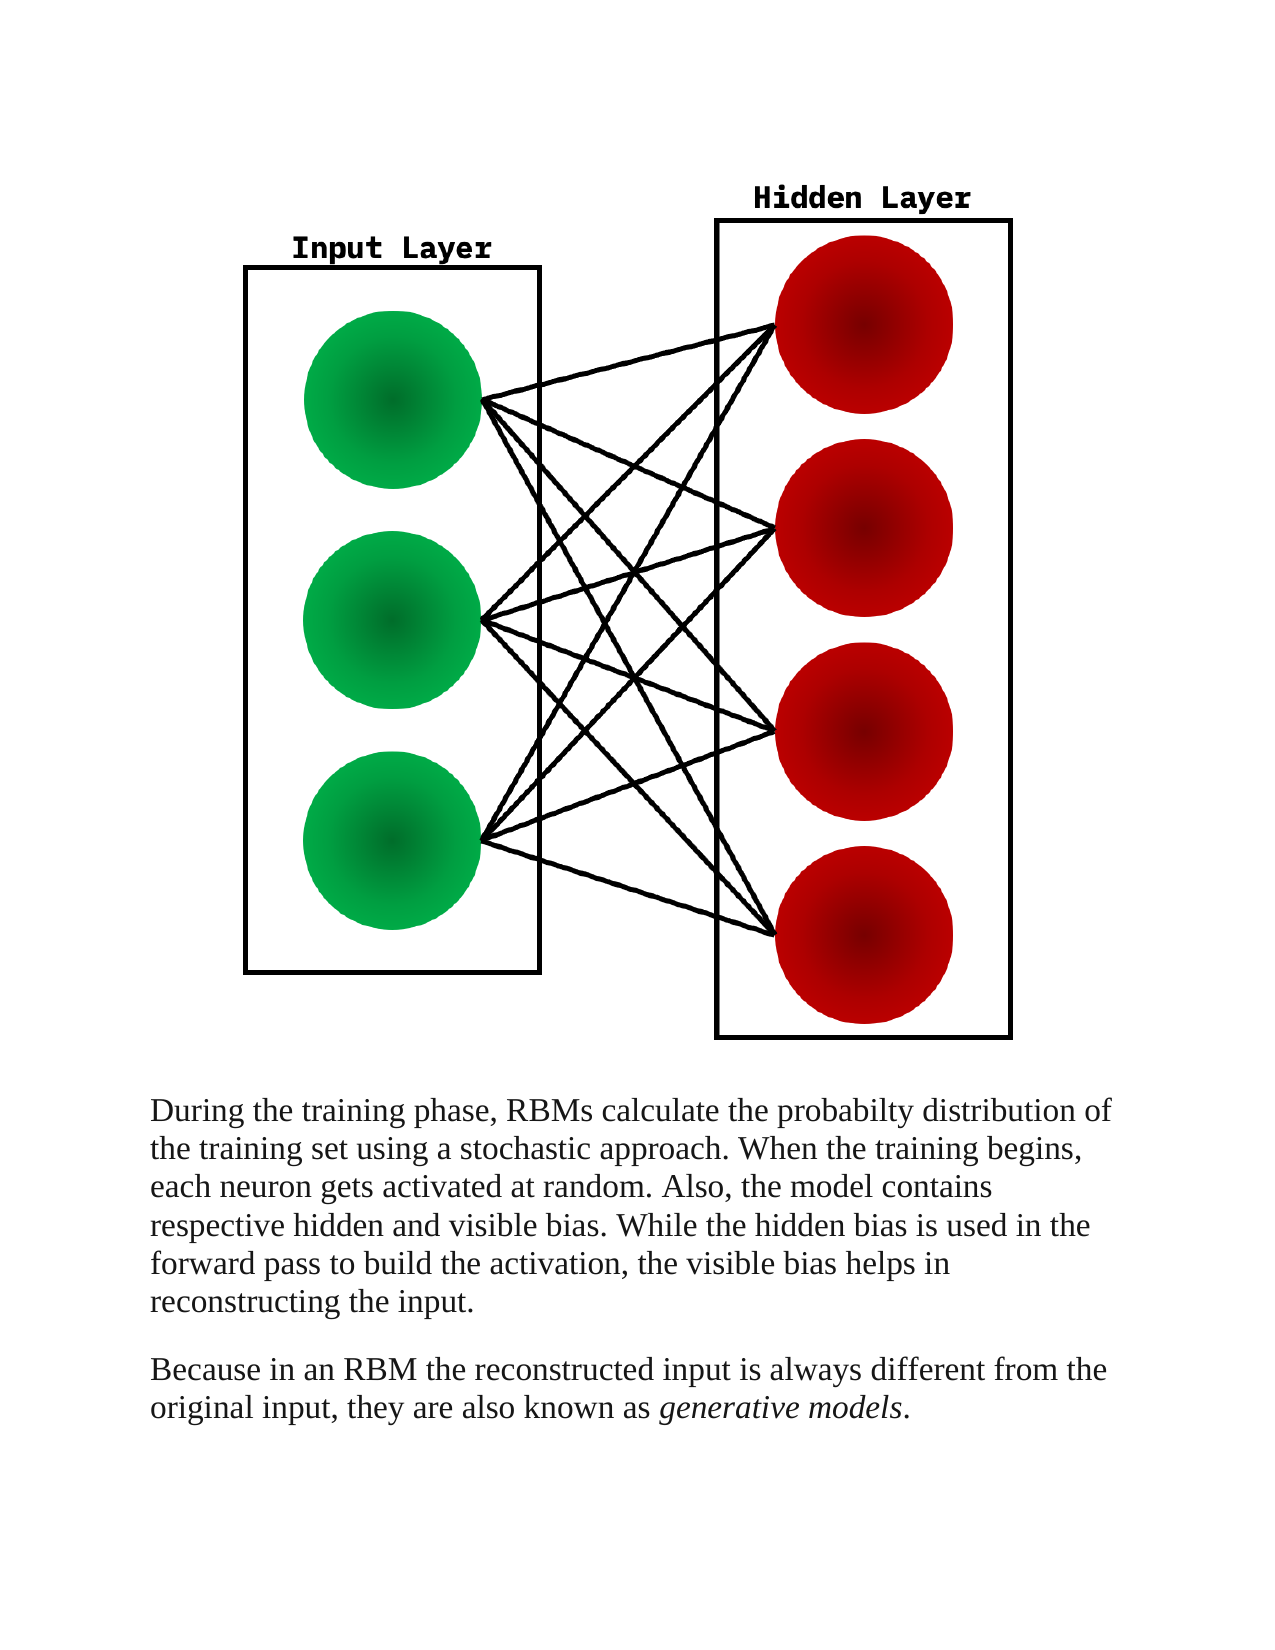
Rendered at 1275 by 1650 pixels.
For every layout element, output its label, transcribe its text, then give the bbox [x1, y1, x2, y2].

text During the training phase, RBMs calculate the probabilty distribution of the training set using a stochastic approach. When the training begins, each neuron gets activated at random. Also, the model contains respective hidden and visible bias. While the hidden bias is used in the forward pass to build the activation, the visible bias helps in reconstructing the input. [150, 1090, 1125, 1320]
picture [150, 150, 1125, 1061]
text Because in an RBM the reconstructed input is always different from the original input, they are also known as generative models. [150, 1349, 1125, 1426]
